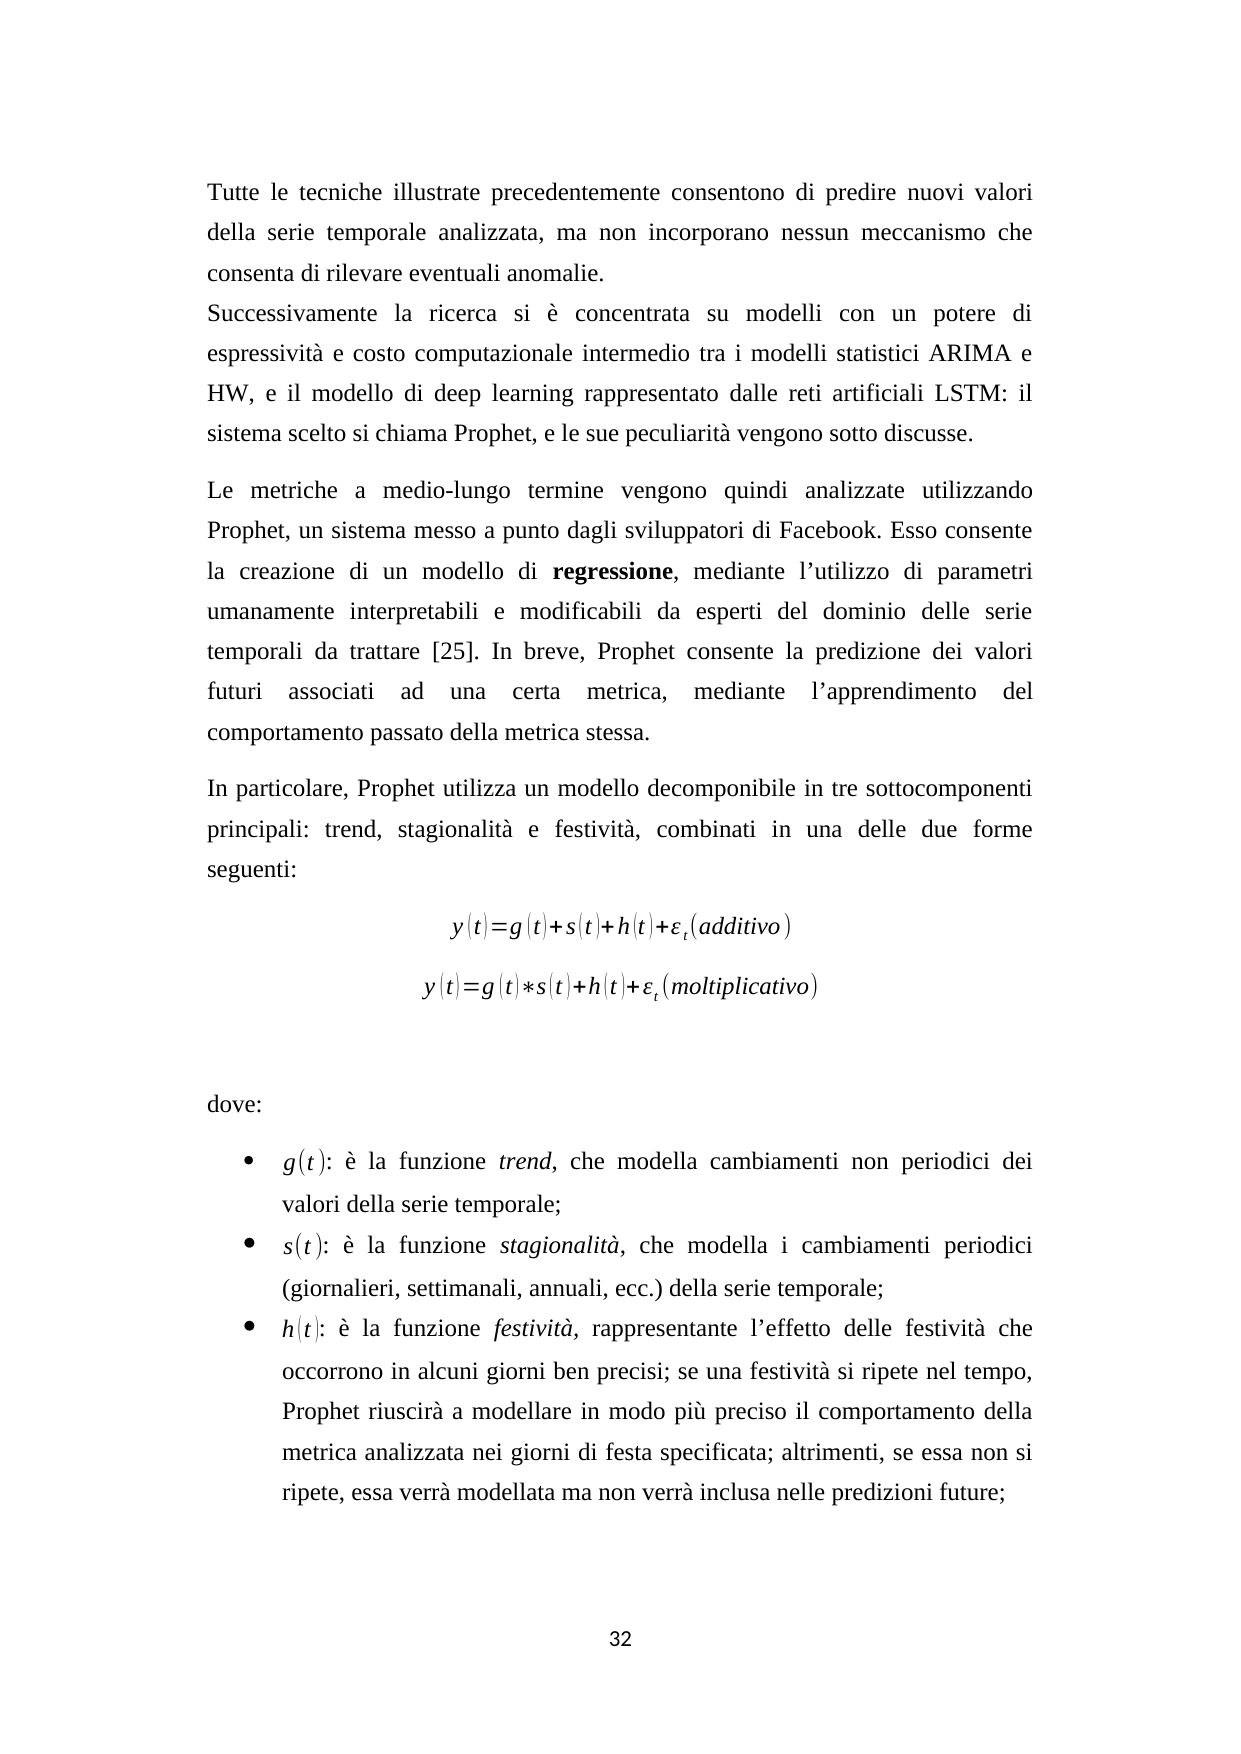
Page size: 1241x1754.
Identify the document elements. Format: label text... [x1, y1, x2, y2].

text Successivamente la ricerca si è concentrata su modelli con un potere di espressività e costo computazionale intermedio tra i modelli statistici ARIMA e HW, e il modello di deep learning rappresentato dalle reti artificiali LSTM: il sistema scelto si chiama Prophet, e le sue peculiarità vengono sotto discusse. [207, 298, 1033, 447]
text In particolare, Prophet utilizza un modello decomponibile in tre sottocomponenti principali: trend, stagionalità e festività, combinati in una delle due forme seguenti: [207, 773, 1033, 883]
text Le metriche a medio-lungo termine vengono quindi analizzate utilizzando Prophet, un sistema messo a punto dagli sviluppatori di Facebook. Esso consente la creazione di un modello di regressione, mediante l’utilizzo di parametri umanamente interpretabili e modificabili da esperti del dominio delle serie temporali da trattare [25]. In breve, Prophet consente la predizione dei valori futuri associati ad una certa metrica, mediante l’apprendimento del comportamento passato della metrica stessa. [207, 475, 1033, 745]
text dove: [207, 1089, 1033, 1118]
list : è la funzione festività, rappresentante l’effetto delle festività che occorrono in alcuni giorni ben precisi; se una festività si ripete nel tempo, Prophet riuscirà a modellare in modo più preciso il comportamento della metrica analizzata nei giorni di festa specificata; altrimenti, se essa non si ripete, essa verrà modellata ma non verrà inclusa nelle predizioni future; [244, 1313, 1033, 1506]
list : è la funzione stagionalità, che modella i cambiamenti periodici (giornalieri, settimanali, annuali, ecc.) della serie temporale; [244, 1230, 1033, 1301]
text Tutte le tecniche illustrate precedentemente consentono di predire nuovi valori della serie temporale analizzata, ma non incorporano nessun meccanismo che consenta di rilevare eventuali anomalie. [207, 177, 1033, 286]
list : è la funzione trend, che modella cambiamenti non periodici dei valori della serie temporale; [244, 1146, 1033, 1218]
